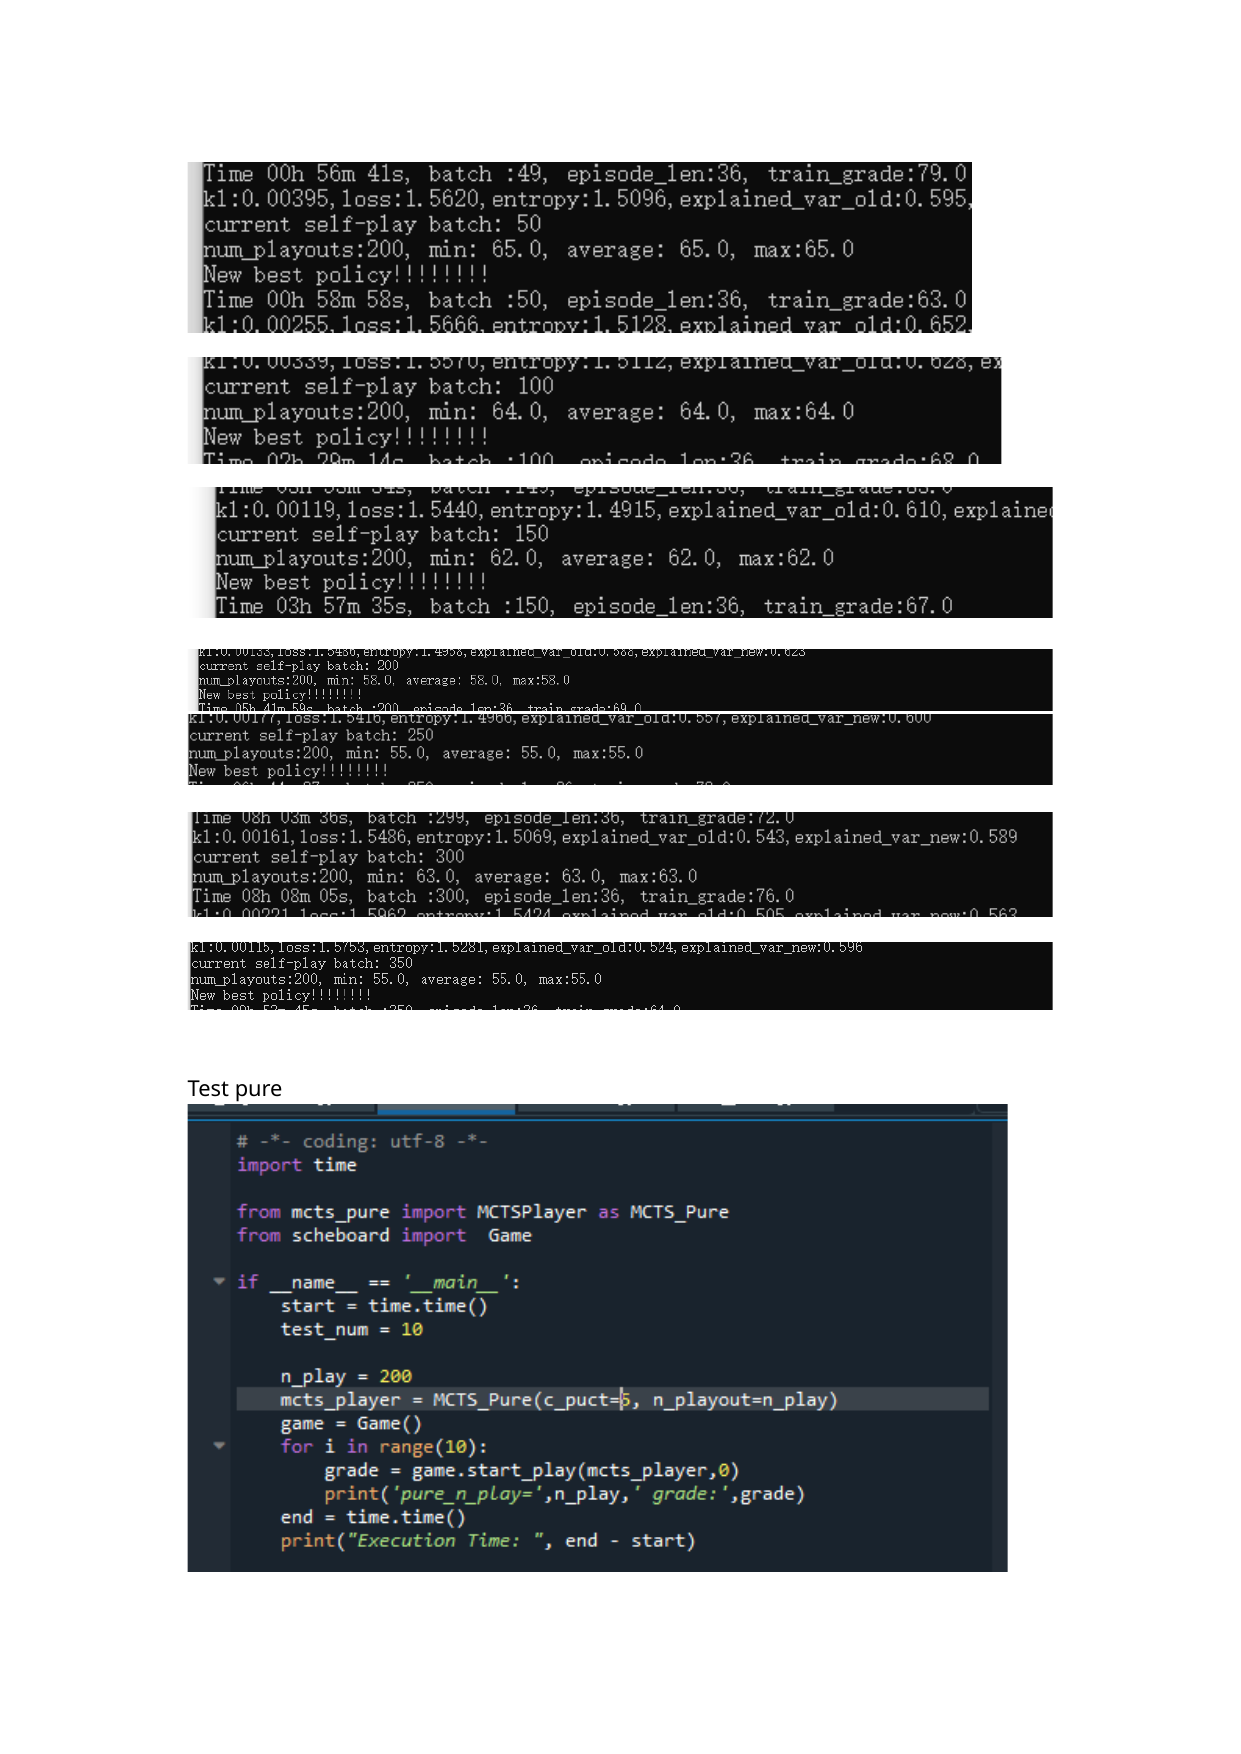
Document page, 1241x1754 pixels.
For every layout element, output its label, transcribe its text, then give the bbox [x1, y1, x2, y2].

picture [187, 357, 1002, 464]
picture [187, 487, 1053, 618]
text Test pure [187, 1072, 1053, 1104]
picture [187, 942, 1053, 1010]
picture [187, 162, 972, 333]
picture [187, 1104, 1008, 1572]
picture [187, 812, 1053, 917]
picture [187, 649, 1053, 711]
picture [187, 714, 1053, 785]
